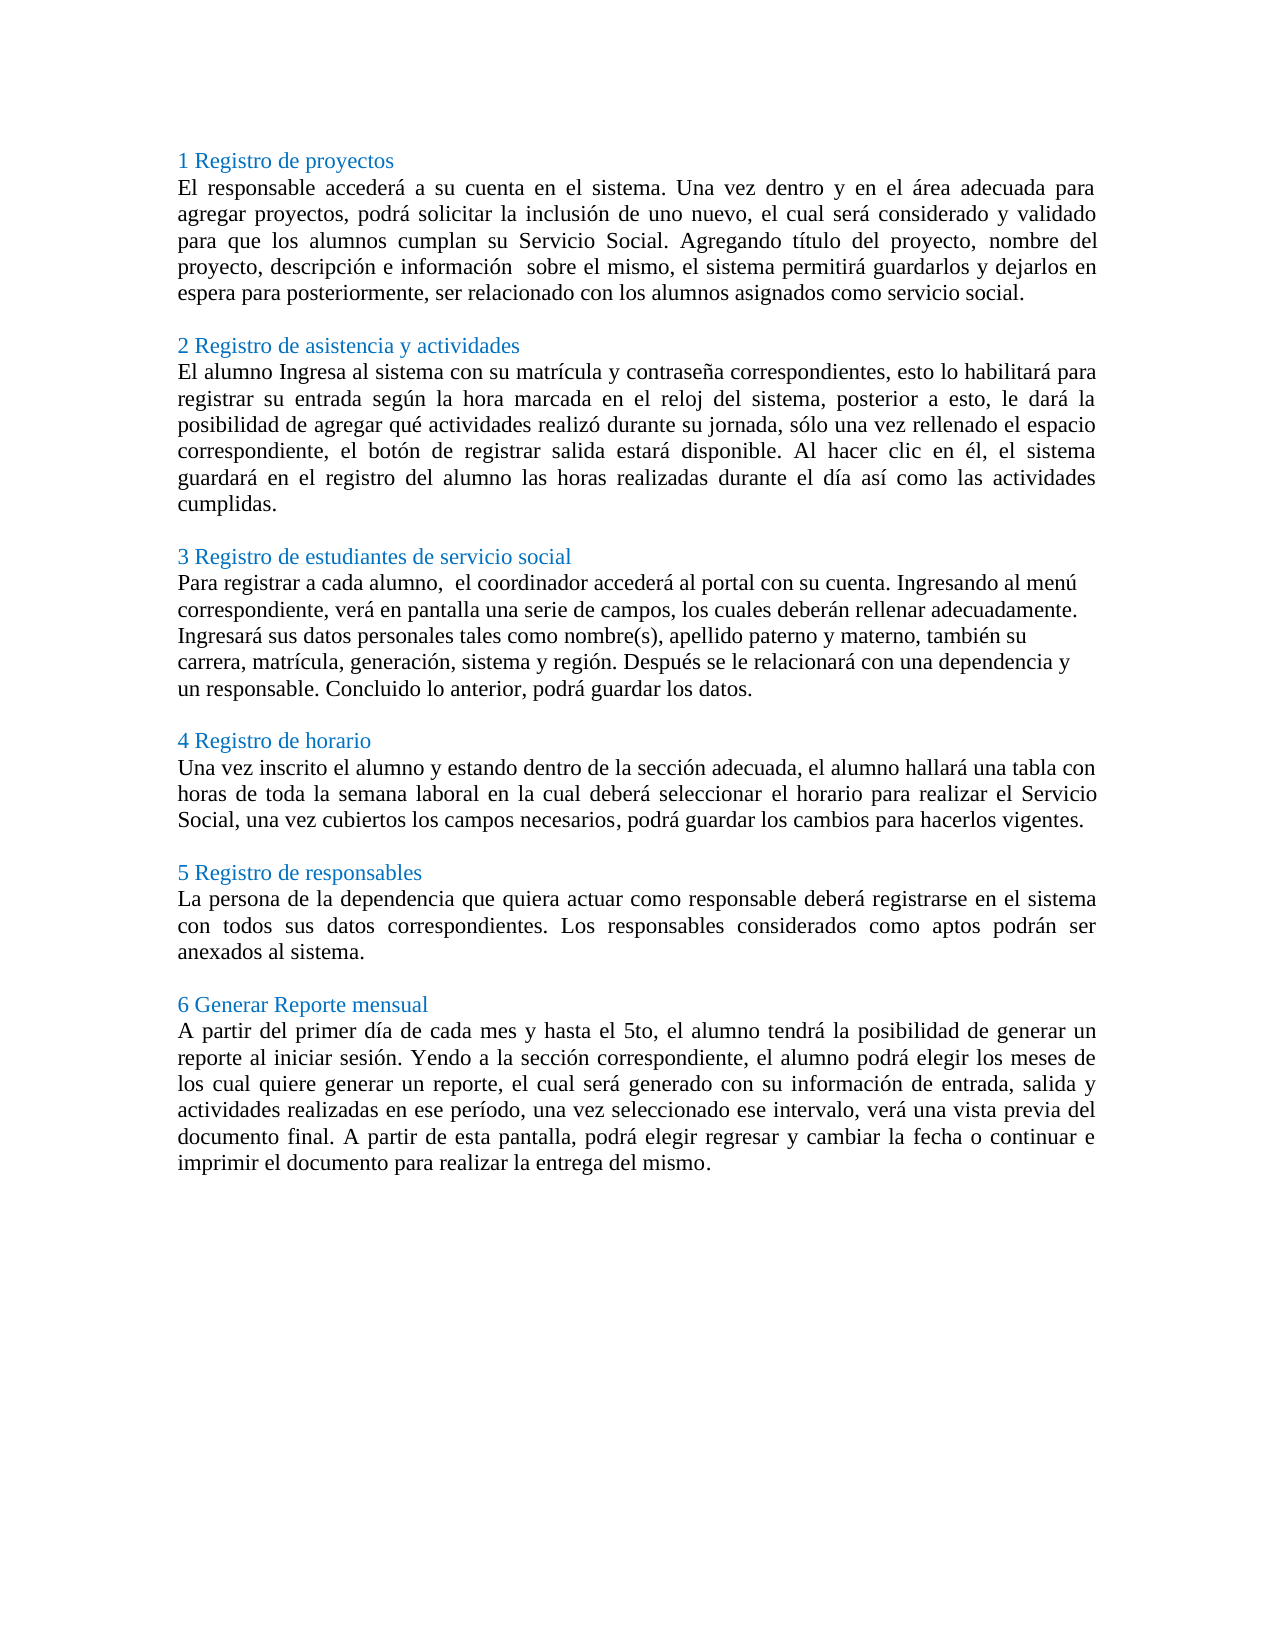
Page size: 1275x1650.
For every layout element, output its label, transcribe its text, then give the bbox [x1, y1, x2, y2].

text Una vez inscrito el alumno y estando dentro de la sección adecuada, el alumno hallará una tabla con horas de toda la semana laboral en la cual deberá seleccionar el horario para realizar el Servicio Social, una vez cubiertos los campos necesarios, podrá guardar los cambios para hacerlos vigentes. [177, 754, 1098, 833]
text 6 Generar Reporte mensual [177, 991, 1098, 1017]
text 2 Registro de asistencia y actividades [177, 332, 1098, 358]
text A partir del primer día de cada mes y hasta el 5to, el alumno tendrá la posibilidad de generar un reporte al iniciar sesión. Yendo a la sección correspondiente, el alumno podrá elegir los meses de los cual quiere generar un reporte, el cual será generado con su información de entrada, salida y actividades realizadas en ese período, una vez seleccionado ese intervalo, verá una vista previa del documento final. A partir de esta pantalla, podrá elegir regresar y cambiar la fecha o continuar e imprimir el documento para realizar la entrega del mismo. [177, 1017, 1098, 1175]
text Para registrar a cada alumno, el coordinador accederá al portal con su cuenta. Ingresando al menú correspondiente, verá en pantalla una serie de campos, los cuales deberán rellenar adecuadamente. Ingresará sus datos personales tales como nombre(s), apellido paterno y materno, también su carrera, matrícula, generación, sistema y región. Después se le relacionará con una dependencia y un responsable. Concluido lo anterior, podrá guardar los datos. [177, 569, 1098, 701]
text 1 Registro de proyectos [177, 148, 1098, 174]
text 4 Registro de horario [177, 727, 1098, 754]
text La persona de la dependencia que quiera actuar como responsable deberá registrarse en el sistema con todos sus datos correspondientes. Los responsables considerados como aptos podrán ser anexados al sistema. [177, 886, 1098, 964]
text 5 Registro de responsables [177, 859, 1098, 886]
text 3 Registro de estudiantes de servicio social [177, 543, 1098, 569]
text El responsable accederá a su cuenta en el sistema. Una vez dentro y en el área adecuada para agregar proyectos, podrá solicitar la inclusión de uno nuevo, el cual será considerado y validado para que los alumnos cumplan su Servicio Social. Agregando título del proyecto, nombre del proyecto, descripción e información sobre el mismo, el sistema permitirá guardarlos y dejarlos en espera para posteriormente, ser relacionado con los alumnos asignados como servicio social. [177, 174, 1098, 306]
text El alumno Ingresa al sistema con su matrícula y contraseña correspondientes, esto lo habilitará para registrar su entrada según la hora marcada en el reloj del sistema, posterior a esto, le dará la posibilidad de agregar qué actividades realizó durante su jornada, sólo una vez rellenado el espacio correspondiente, el botón de registrar salida estará disponible. Al hacer clic en él, el sistema guardará en el registro del alumno las horas realizadas durante el día así como las actividades cumplidas. [177, 358, 1098, 517]
